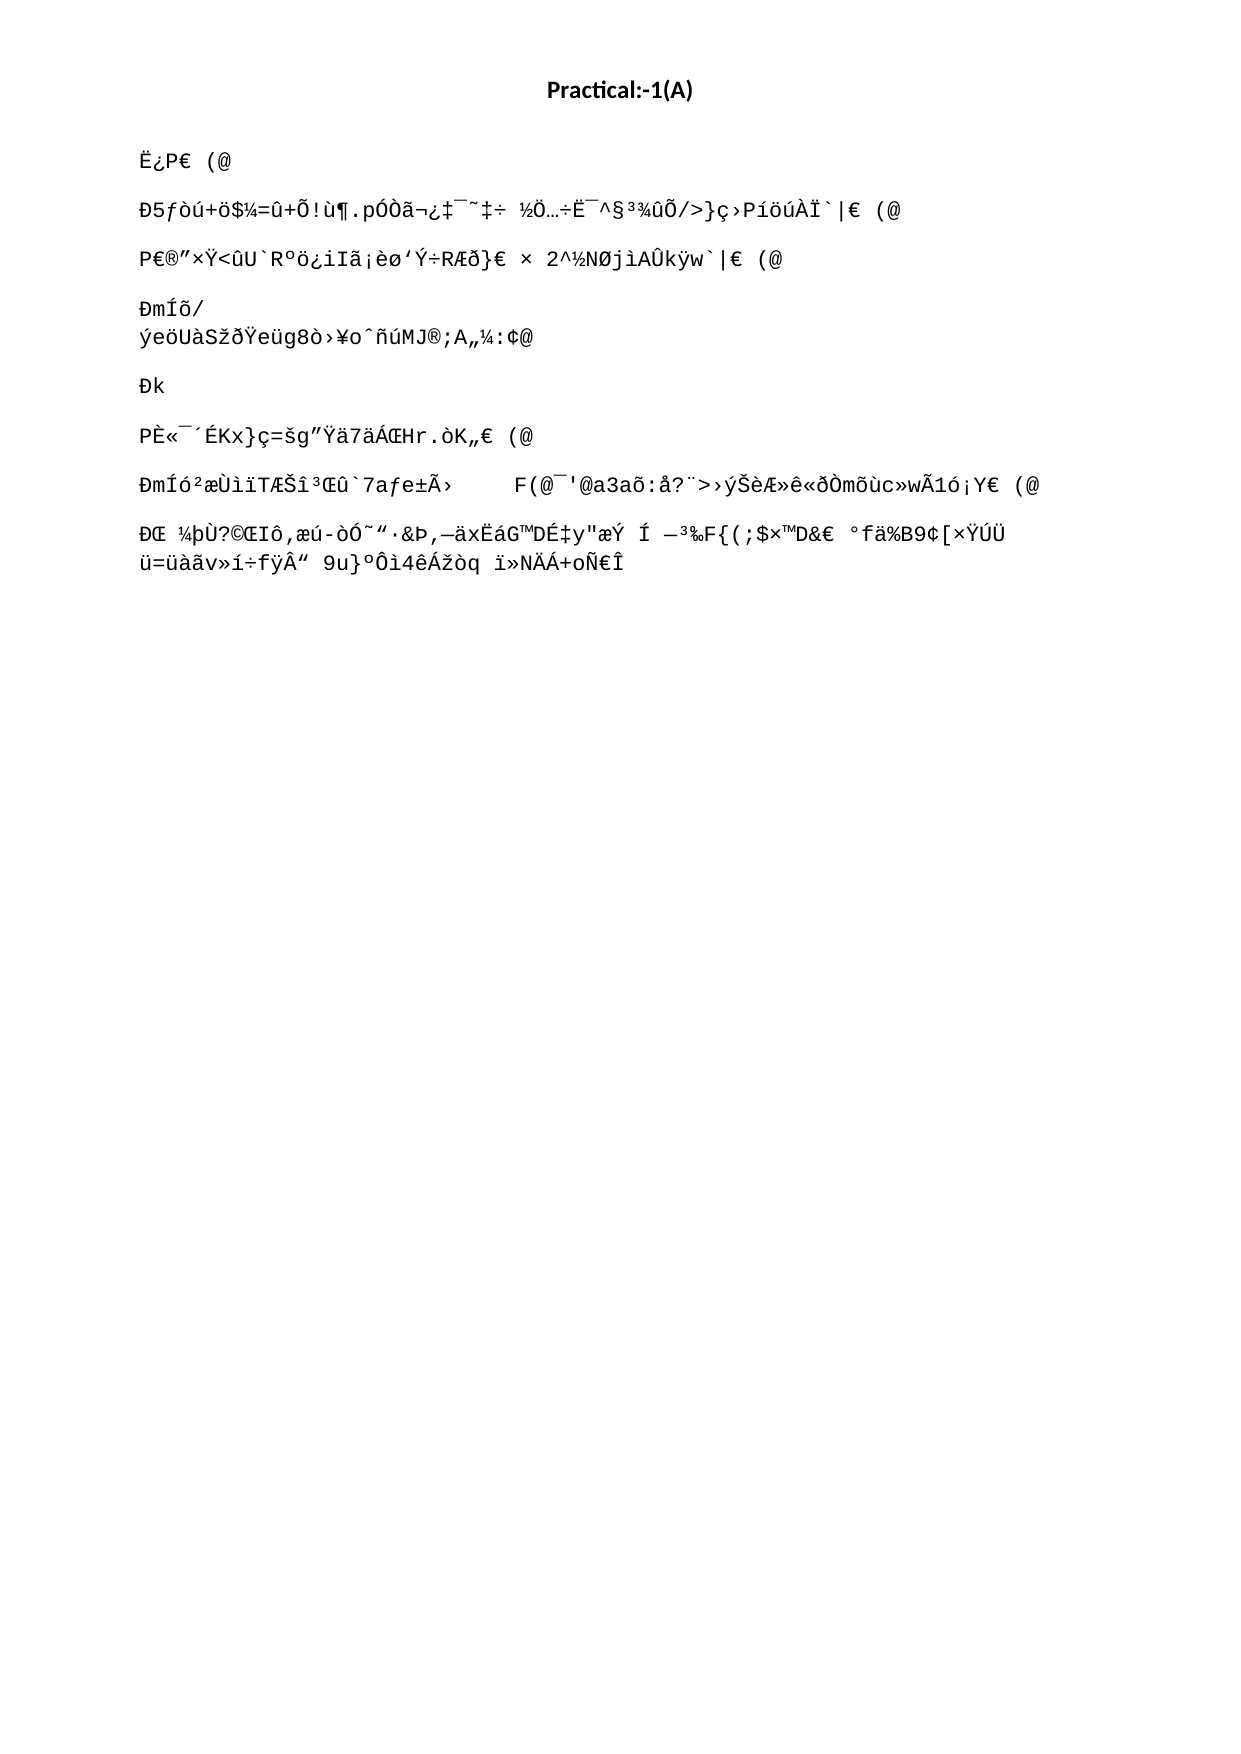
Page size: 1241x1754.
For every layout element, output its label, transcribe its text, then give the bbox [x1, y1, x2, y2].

text P€®”×Ÿ<ûU`Rºö¿iIã¡èø‘Ý÷RÆð}€ × 2^½NØjìA­Ûkÿw`|€ (@ [139, 248, 1101, 273]
text ÐmÍõ/ ýeöUàSžðŸeüg8ò›¥oˆñúMJ®;A„¼:¢@ [139, 298, 1101, 351]
text ÐmÍó²æÙìïTÆŠî³Œû`7aƒe±Ã› F(@¯'@a3aõ:å?¨>›ýŠèÆ»ê«ðÒmõùc»wÃ1ó¡Y€ (@ [139, 474, 1101, 499]
text ÐŒ ¼þ­Ù?©ŒIô‚æú-òÓ˜“·&Þ‚—äxËáG™DÉ‡y"æÝ Í —³‰F{(;$×™D&€ °fä%B9¢[×ŸÚÜ ü=üàãv»í÷fÿÂ“ 9u}ºÔì4êÁžòq ï»NÄÁ+oÑ€Îl.f½ºª›·Tý–^z¤Ukfµ¦ªo'bÍ&qMÓjëº¬çõW<~{Ì'Þ+#~ûÔ)ÊÞåk(Ñ”Í¬Q½'p,Cë¶ôR³ k9{Ê©¶œþÑQwå–Þ1«N©|^ÙfC{êñ³—÷ì¦öY­™æYç¯geÖ­¢êÍÆi™­nYíèÒ)™SŸ#Þé3R¼öHƒ•4 [139, 523, 1101, 577]
text Ðk [139, 376, 1101, 400]
text Ð5ƒòú+ö$¼=û+Õ!ù¶.pÓÒã¬¿‡¯˜‡÷ ½Ö…÷Ë¯^§³¾ûÕ/>}ç›PíöúÀÏ`|€ (@ [139, 199, 1101, 224]
text PÈ«¯´ÉKx}ç=šg”Ÿä7äÁŒHr.òK„€ (@ [139, 425, 1101, 449]
